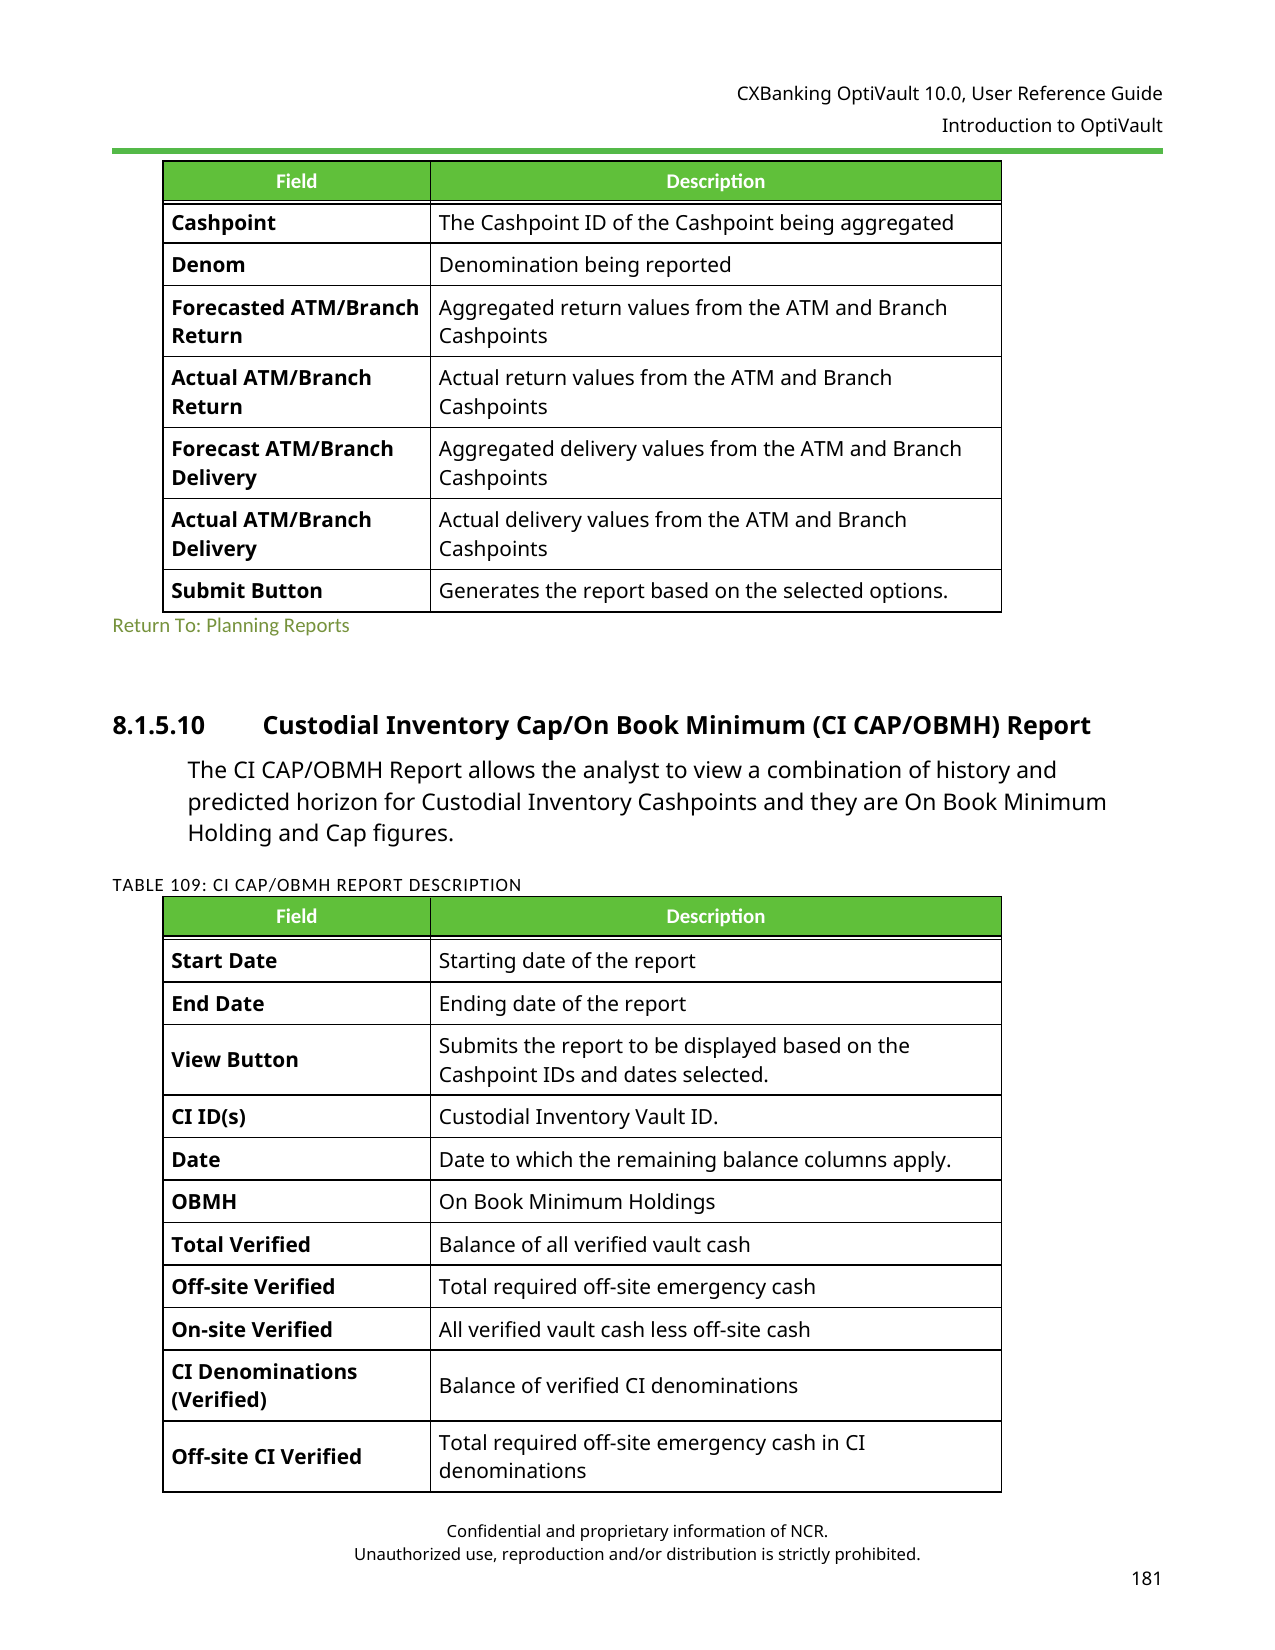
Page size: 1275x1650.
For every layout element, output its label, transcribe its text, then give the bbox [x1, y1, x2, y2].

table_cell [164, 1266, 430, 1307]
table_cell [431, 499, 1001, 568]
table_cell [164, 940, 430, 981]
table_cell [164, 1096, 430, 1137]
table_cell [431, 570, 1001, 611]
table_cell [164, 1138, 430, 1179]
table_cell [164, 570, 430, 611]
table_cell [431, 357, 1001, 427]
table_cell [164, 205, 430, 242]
text The CI CAP/OBMH Report allows the analyst to view a combination of history and predicted horizon for Custodial Inventory Cashpoints and they are On Book Minimum Holding and Cap figures. [187, 754, 1163, 848]
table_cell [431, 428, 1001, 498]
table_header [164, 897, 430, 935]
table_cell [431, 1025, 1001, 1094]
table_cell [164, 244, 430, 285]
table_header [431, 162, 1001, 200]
subtitle Custodial Inventory Cap/On Book Minimum (CI CAP/OBMH) Report [112, 708, 1163, 742]
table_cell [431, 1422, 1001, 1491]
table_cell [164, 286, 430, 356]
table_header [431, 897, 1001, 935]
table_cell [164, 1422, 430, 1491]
text Return To: Planning Reports [112, 613, 1163, 638]
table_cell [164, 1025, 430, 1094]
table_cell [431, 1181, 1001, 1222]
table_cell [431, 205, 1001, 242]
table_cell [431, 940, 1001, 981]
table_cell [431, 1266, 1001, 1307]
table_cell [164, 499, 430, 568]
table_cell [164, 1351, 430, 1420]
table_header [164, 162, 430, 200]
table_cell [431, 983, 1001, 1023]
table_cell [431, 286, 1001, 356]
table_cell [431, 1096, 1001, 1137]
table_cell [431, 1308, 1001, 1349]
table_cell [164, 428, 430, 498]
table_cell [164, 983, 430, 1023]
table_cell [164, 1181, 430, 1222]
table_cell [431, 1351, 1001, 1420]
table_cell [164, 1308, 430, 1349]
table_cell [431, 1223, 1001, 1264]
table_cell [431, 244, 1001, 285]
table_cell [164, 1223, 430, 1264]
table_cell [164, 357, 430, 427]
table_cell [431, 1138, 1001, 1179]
